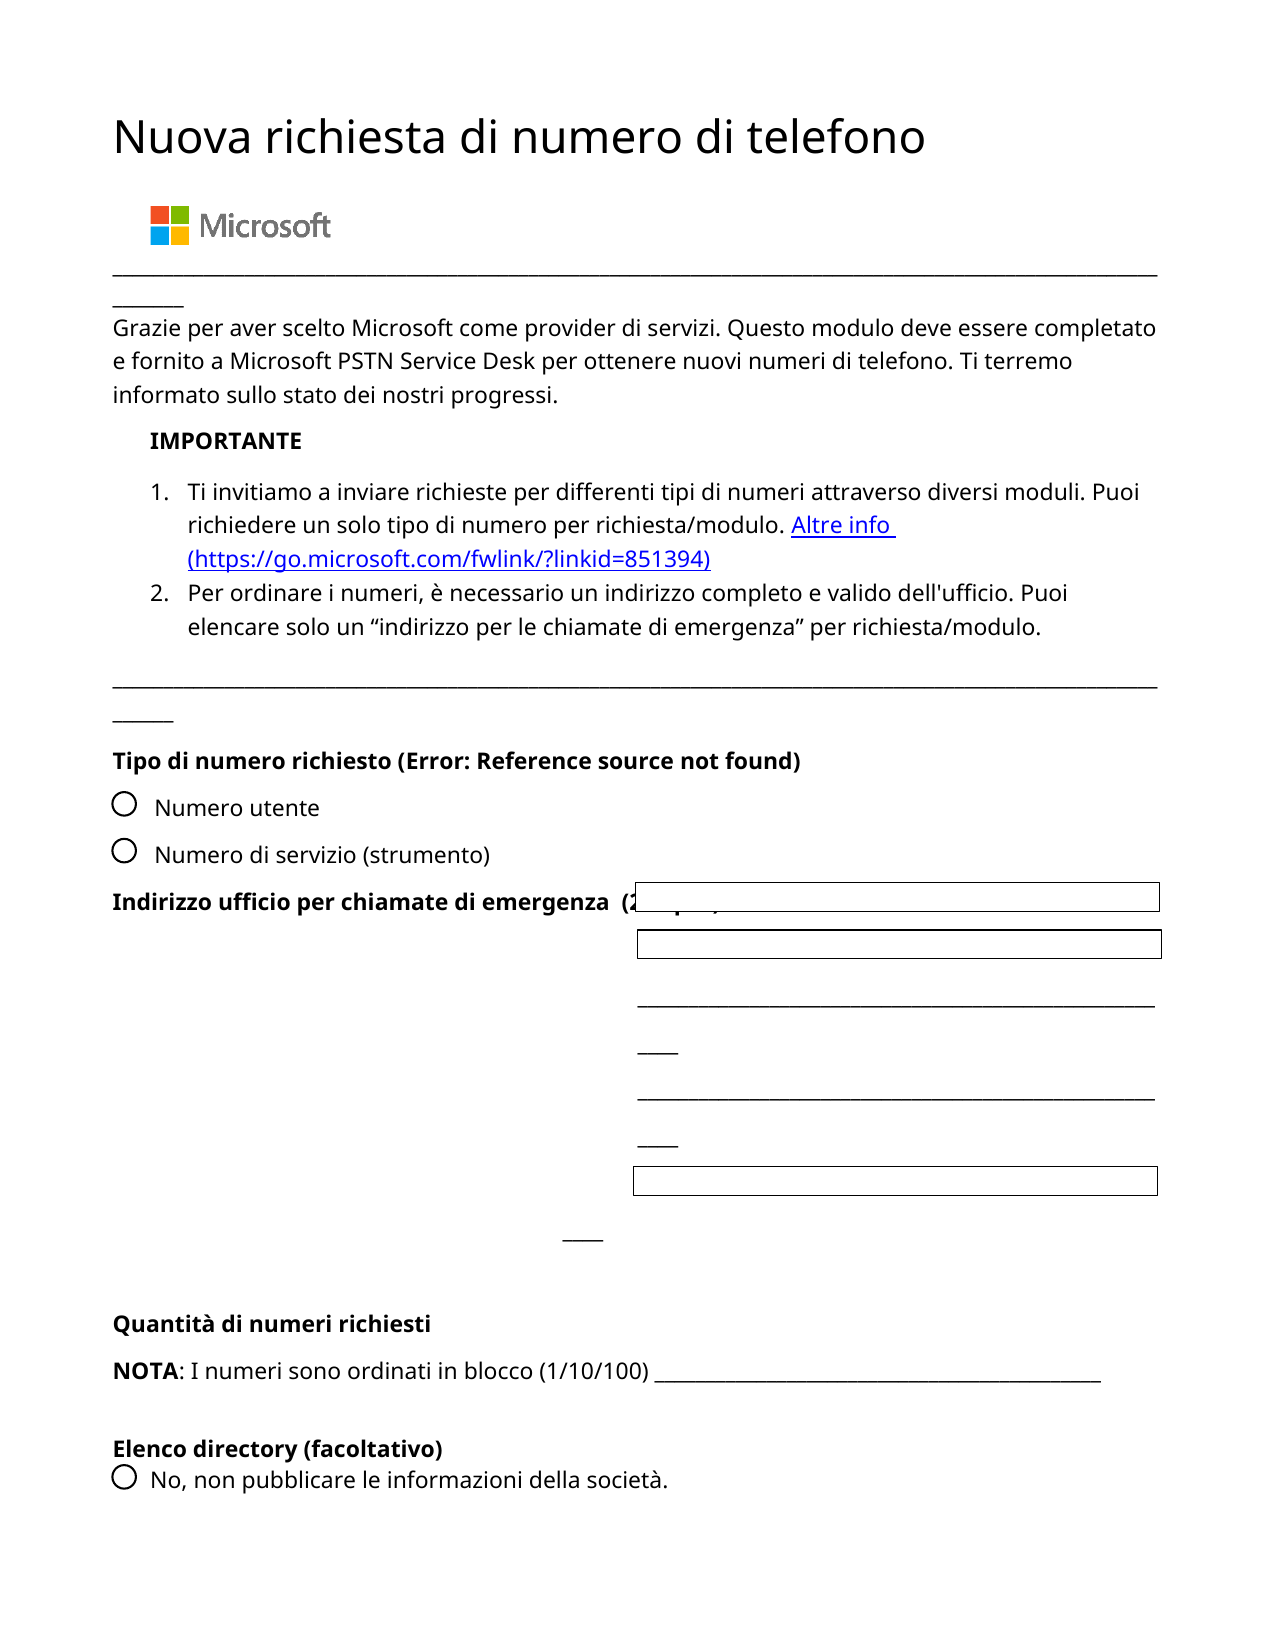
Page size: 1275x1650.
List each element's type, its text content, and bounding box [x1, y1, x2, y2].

text Quantità di numeri richiesti [112, 1308, 1162, 1339]
text IMPORTANTE [150, 425, 1162, 457]
text _____________________________________________________________________________________________________________ [112, 661, 1162, 726]
text Numero utente [112, 792, 1162, 823]
text ______________________________________________________________________________________________________________ [112, 249, 1162, 312]
list Per ordinare i numeri, è necessario un indirizzo completo e valido dell'ufficio. Puoi elencare solo un “indirizzo per le chiamate di emergenza” per richiesta/modulo. [150, 577, 1162, 642]
text Nuova richiesta di numero di telefono [112, 105, 1162, 249]
picture [112, 167, 358, 249]
text _______________________________________________________ [562, 1167, 1162, 1245]
text Indirizzo ufficio per chiamate di emergenza (2 sopra) _______________________________________________________ _______________________________________________________ [112, 886, 1162, 1152]
text Elenco directory (facoltativo) [112, 1433, 1162, 1464]
text Grazie per aver scelto Microsoft come provider di servizi. Questo modulo deve essere completato e fornito a Microsoft PSTN Service Desk per ottenere nuovi numeri di telefono. Ti terremo informato sullo stato dei nostri progressi. [112, 312, 1162, 410]
text Numero di servizio (strumento) [112, 839, 1162, 870]
text NOTA: I numeri sono ordinati in blocco (1/10/100) ____________________________________________ [112, 1355, 1162, 1386]
list Ti invitiamo a inviare richieste per differenti tipi di numeri attraverso diversi moduli. Puoi richiedere un solo tipo di numero per richiesta/modulo. Altre info (https://go.microsoft.com/fwlink/?linkid=851394) [150, 476, 1162, 574]
text No, non pubblicare le informazioni della società. [150, 1464, 1162, 1495]
text Tipo di numero richiesto (1 above ) [112, 745, 1162, 777]
